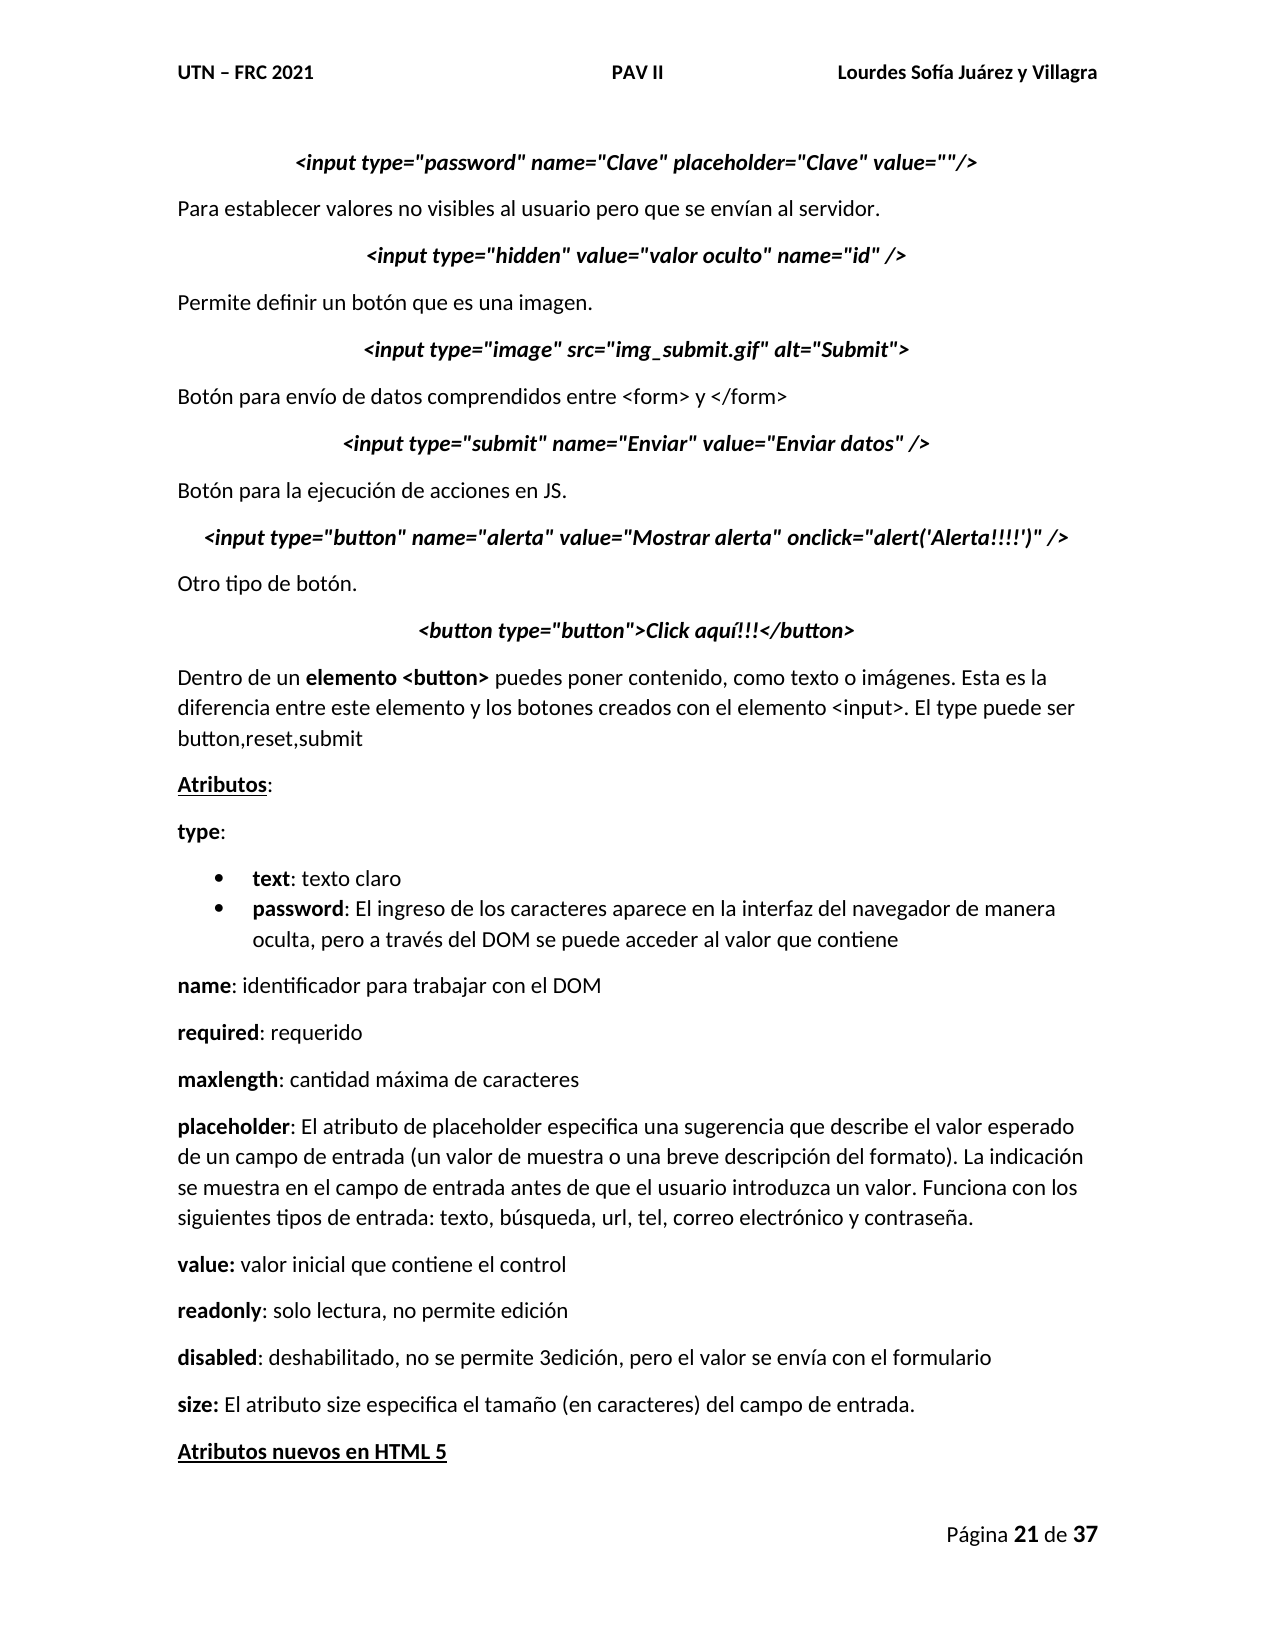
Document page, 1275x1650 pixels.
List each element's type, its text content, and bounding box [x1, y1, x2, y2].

text <input type="submit" name="Enviar" value="Enviar datos" /> [177, 429, 1098, 457]
text Atributos: [177, 771, 1098, 798]
text Para establecer valores no visibles al usuario pero que se envían al servidor. [177, 194, 1098, 222]
text Botón para la ejecución de acciones en JS. [177, 476, 1098, 504]
list password: El ingreso de los caracteres aparece en la interfaz del navegador de manera oculta, pero a través del DOM se puede acceder al valor que contiene [215, 894, 1098, 953]
text maxlength: cantidad máxima de caracteres [177, 1065, 1098, 1093]
text required: requerido [177, 1018, 1098, 1046]
text type: [177, 817, 1098, 845]
list text: texto claro [215, 864, 1098, 892]
text <input type="image" src="img_submit.gif" alt="Submit"> [177, 335, 1098, 363]
text Botón para envío de datos comprendidos entre <form> y </form> [177, 382, 1098, 410]
text placeholder: El atributo de placeholder especifica una sugerencia que describe el valor esperado de un campo de entrada (un valor de muestra o una breve descripción del formato). La indicación se muestra en el campo de entrada antes de que el usuario introduzca un valor. Funciona con los siguientes tipos de entrada: texto, búsqueda, url, tel, correo electrónico y contraseña. [177, 1112, 1098, 1231]
text value: valor inicial que contiene el control [177, 1250, 1098, 1278]
text Dentro de un elemento <button> puedes poner contenido, como texto o imágenes. Esta es la diferencia entre este elemento y los botones creados con el elemento <input>. El type puede ser button,reset,submit [177, 663, 1098, 752]
text Permite definir un botón que es una imagen. [177, 288, 1098, 316]
text Otro tipo de botón. [177, 569, 1098, 597]
text readonly: solo lectura, no permite edición [177, 1297, 1098, 1324]
text <input type="button" name="alerta" value="Mostrar alerta" onclick="alert('Alerta!!!!')" /> [177, 523, 1098, 551]
text size: El atributo size especifica el tamaño (en caracteres) del campo de entrada. [177, 1390, 1098, 1418]
text name: identificador para trabajar con el DOM [177, 972, 1098, 999]
text <input type="hidden" value="valor oculto" name="id" /> [177, 241, 1098, 269]
text disabled: deshabilitado, no se permite 3edición, pero el valor se envía con el formulario [177, 1343, 1098, 1371]
text <input type="password" name="Clave" placeholder="Clave" value=""/> [177, 148, 1098, 176]
text <button type="button">Click aquí!!!</button> [177, 616, 1098, 644]
text Atributos nuevos en HTML 5 [177, 1437, 1098, 1465]
